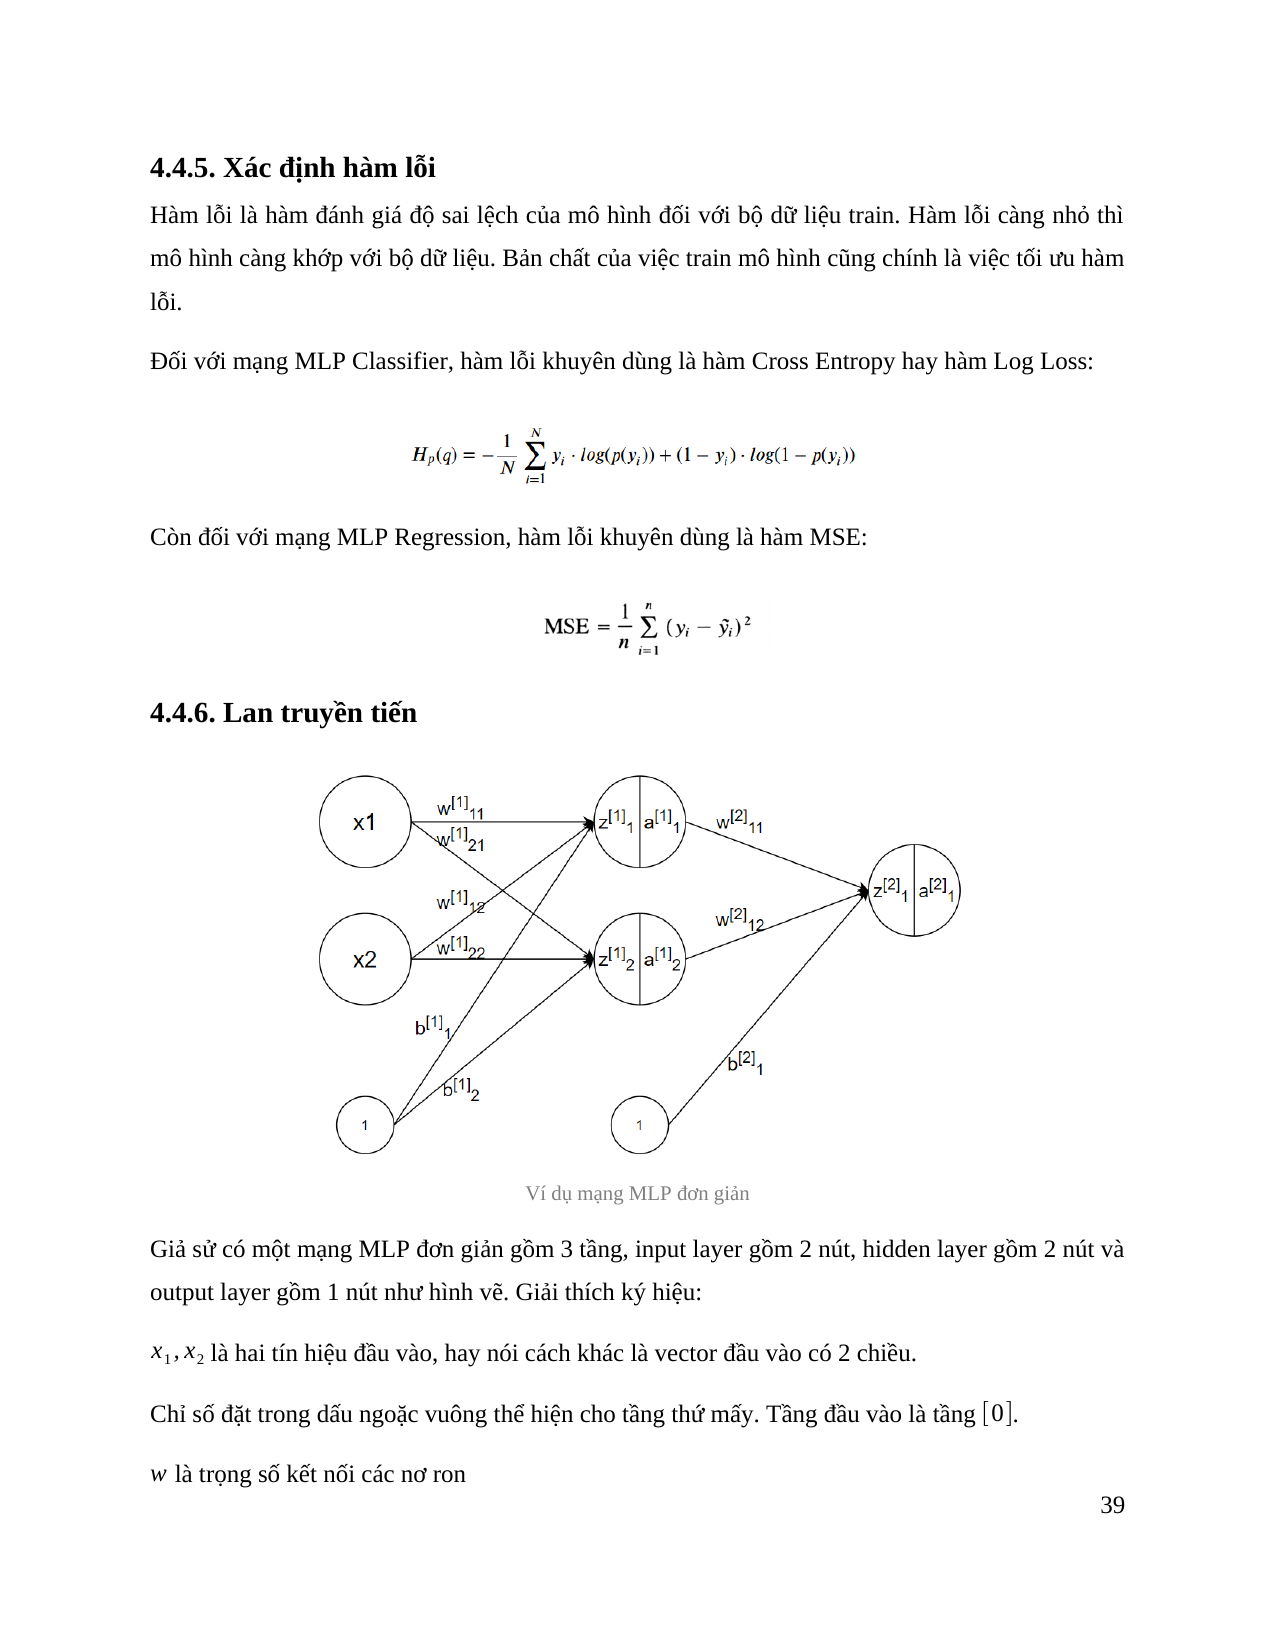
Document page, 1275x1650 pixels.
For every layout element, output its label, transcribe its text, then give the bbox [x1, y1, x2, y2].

text Đối với mạng MLP Classifier, hàm lỗi khuyên dùng là hàm Cross Entropy hay hàm Log Loss: [150, 346, 1125, 375]
picture [503, 582, 772, 664]
text Chỉ số đặt trong dấu ngoặc vuông thể hiện cho tầng thứ mấy. Tầng đầu vào là tầng . [150, 1399, 1125, 1428]
text Còn đối với mạng MLP Regression, hàm lỗi khuyên dùng là hàm MSE: [150, 522, 1125, 551]
text là hai tín hiệu đầu vào, hay nói cách khác là vector đầu vào có 2 chiều. [150, 1337, 1125, 1368]
text Hàm lỗi là hàm đánh giá độ sai lệch của mô hình đối với bộ dữ liệu train. Hàm lỗi càng nhỏ thì mô hình càng khớp với bộ dữ liệu. Bản chất của việc train mô hình cũng chính là việc tối ưu hàm lỗi. [150, 200, 1125, 315]
text là trọng số kết nối các nơ ron [150, 1459, 1125, 1488]
subtitle Lan truyền tiến [150, 695, 1125, 728]
picture [300, 745, 975, 1170]
subtitle Xác định hàm lỗi [150, 150, 1125, 183]
text Giả sử có một mạng MLP đơn giản gồm 3 tầng, input layer gồm 2 nút, hidden layer gồm 2 nút và output layer gồm 1 nút như hình vẽ. Giải thích ký hiệu: [150, 1234, 1125, 1306]
picture [389, 406, 885, 492]
